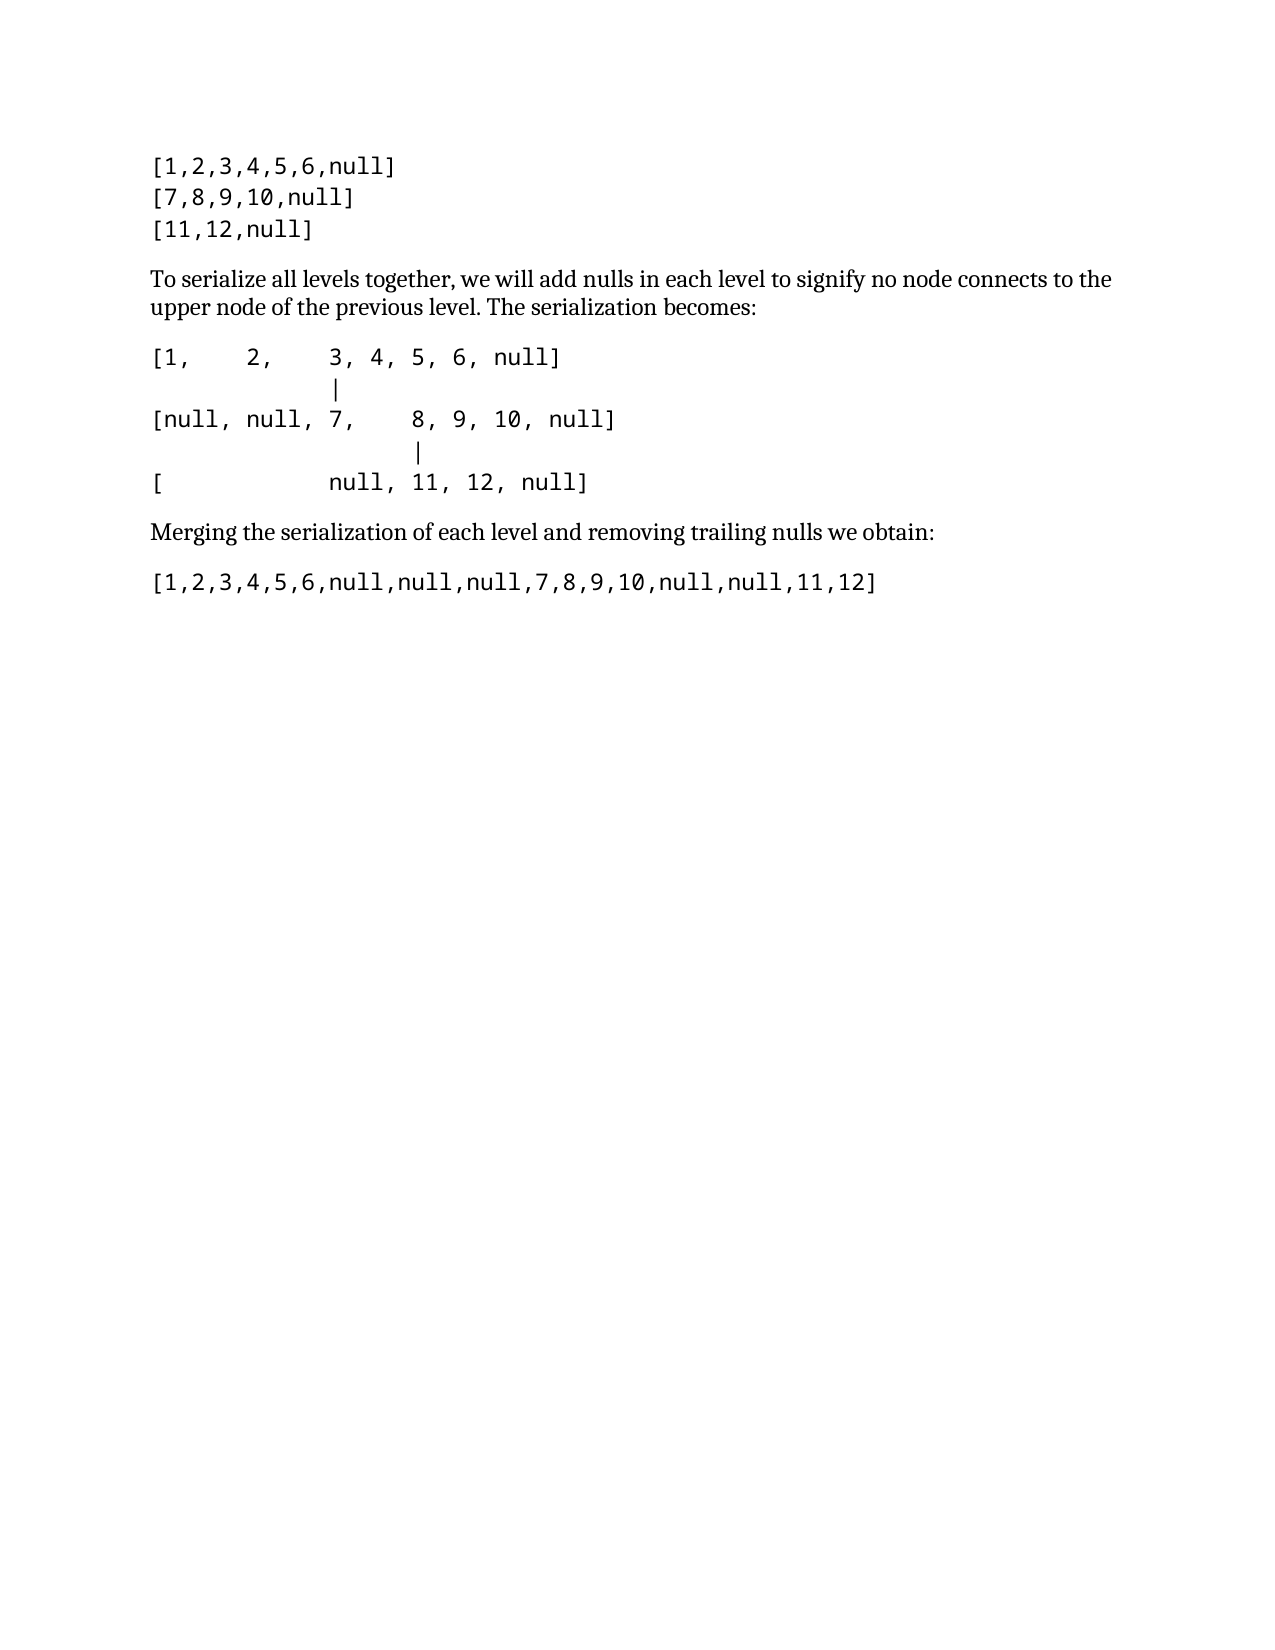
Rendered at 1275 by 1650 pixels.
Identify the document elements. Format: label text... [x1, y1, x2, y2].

text [1,2,3,4,5,6,null] [7,8,9,10,null] [11,12,null] [150, 150, 1125, 244]
text [1, 2, 3, 4, 5, 6, null] | [null, null, 7, 8, 9, 10, null] | [ null, 11, 12, null] [150, 341, 1125, 497]
text To serialize all levels together, we will add nulls in each level to signify no node connects to the upper node of the previous level. The serialization becomes: [150, 264, 1125, 322]
text [1,2,3,4,5,6,null,null,null,7,8,9,10,null,null,11,12] [150, 565, 1125, 597]
text Merging the serialization of each level and removing trailing nulls we obtain: [150, 518, 1125, 547]
